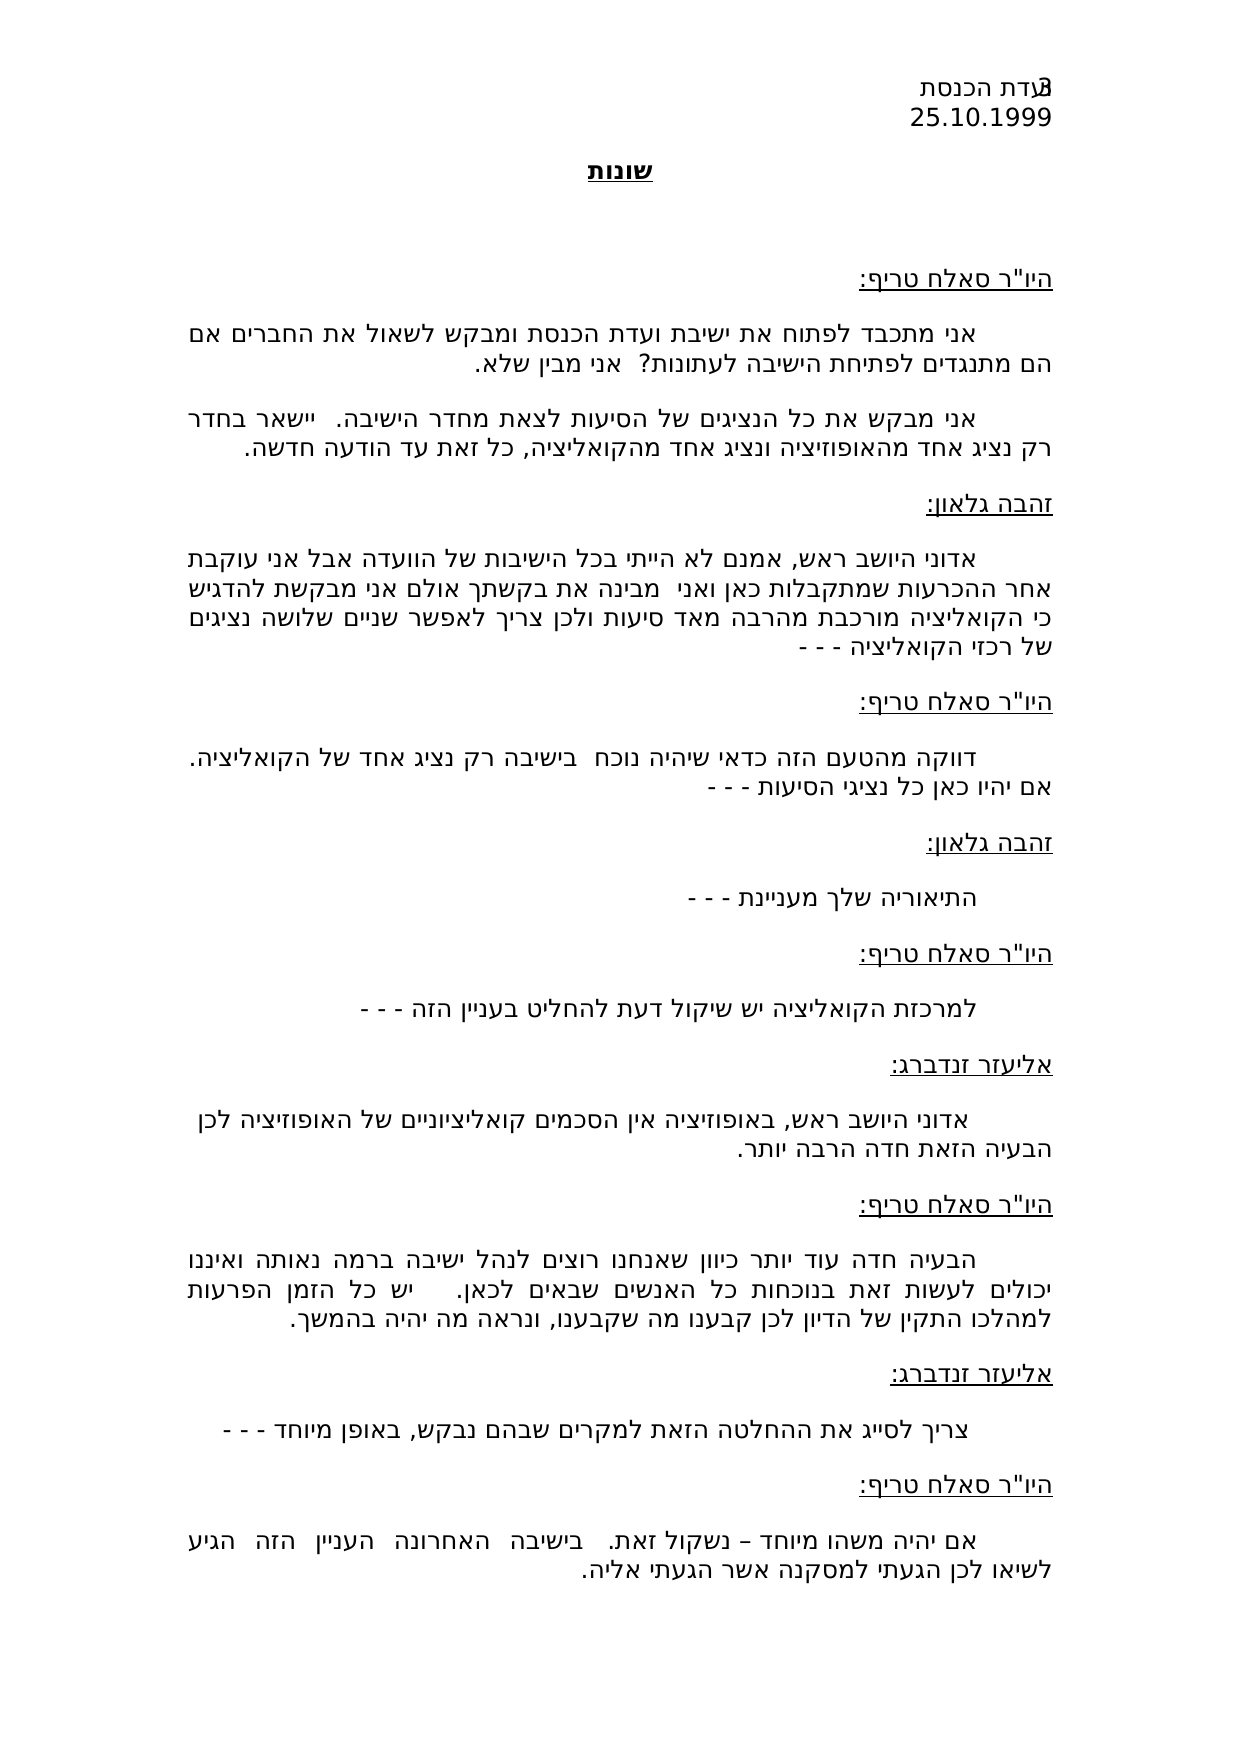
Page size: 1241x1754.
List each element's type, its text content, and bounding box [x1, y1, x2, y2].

text אליעזר זנדברג: [187, 1050, 1053, 1079]
text אם יהיה משהו מיוחד – נשקול זאת. בישיבה האחרונה העניין הזה הגיע לשיאו לכן הגעתי למסקנה אשר הגעתי אליה. [187, 1526, 1053, 1584]
text התיאוריה שלך מעניינת - - - [187, 883, 1053, 912]
text אליעזר זנדברג: [187, 1359, 1053, 1389]
text היו"ר סאלח טריף: [187, 1190, 1053, 1219]
text זהבה גלאון: [187, 828, 1053, 857]
text אני מתכבד לפתוח את ישיבת ועדת הכנסת ומבקש לשאול את החברים אם הם מתנגדים לפתיחת הישיבה לעתונות? אני מבין שלא. [187, 320, 1053, 378]
text אדוני היושב ראש, אמנם לא הייתי בכל הישיבות של הוועדה אבל אני עוקבת אחר ההכרעות שמתקבלות כאן ואני מבינה את בקשתך אולם אני מבקשת להדגיש כי הקואליציה מורכבת מהרבה מאד סיעות ולכן צריך לאפשר שניים שלושה נציגים של רכזי הקואליציה - - - [187, 544, 1053, 661]
text זהבה גלאון: [187, 489, 1053, 518]
text אדוני היושב ראש, באופוזיציה אין הסכמים קואליציוניים של האופוזיציה לכן הבעיה הזאת חדה הרבה יותר. [187, 1105, 1053, 1164]
text היו"ר סאלח טריף: [187, 939, 1053, 968]
text היו"ר סאלח טריף: [187, 1471, 1053, 1500]
text אני מבקש את כל הנציגים של הסיעות לצאת מחדר הישיבה. יישאר בחדר רק נציג אחד מהאופוזיציה ונציג אחד מהקואליציה, כל זאת עד הודעה חדשה. [187, 404, 1053, 463]
text היו"ר סאלח טריף: [187, 688, 1053, 717]
text הבעיה חדה עוד יותר כיוון שאנחנו רוצים לנהל ישיבה ברמה נאותה ואיננו יכולים לעשות זאת בנוכחות כל האנשים שבאים לכאן. יש כל הזמן הפרעות למהלכו התקין של הדיון לכן קבענו מה שקבענו, ונראה מה יהיה בהמשך. [187, 1246, 1053, 1333]
text היו"ר סאלח טריף: [187, 264, 1053, 293]
text צריך לסייג את ההחלטה הזאת למקרים שבהם נבקש, באופן מיוחד - - - [187, 1415, 1053, 1444]
text שונות [187, 156, 1053, 185]
text למרכזת הקואליציה יש שיקול דעת להחליט בעניין הזה - - - [187, 994, 1053, 1023]
text דווקה מהטעם הזה כדאי שיהיה נוכח בישיבה רק נציג אחד של הקואליציה. אם יהיו כאן כל נציגי הסיעות - - - [187, 743, 1053, 801]
